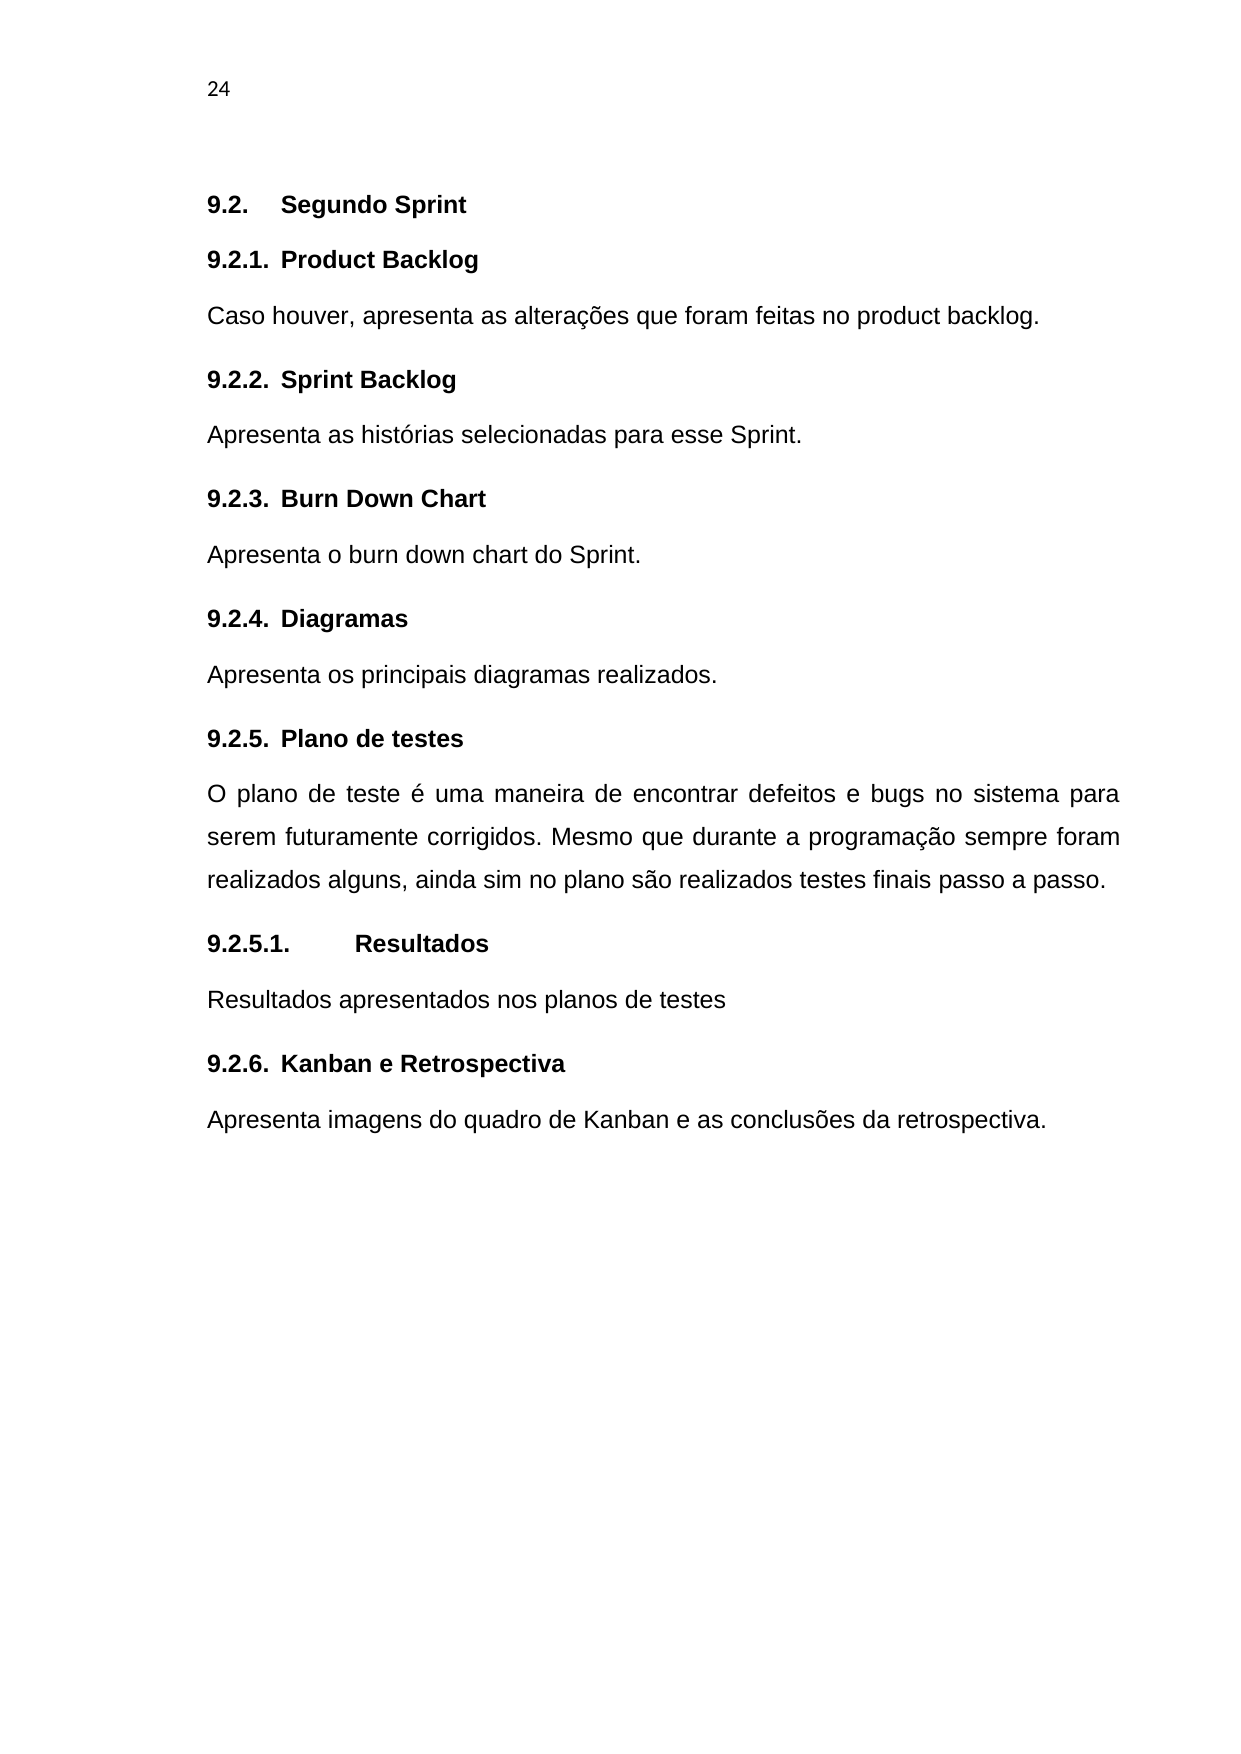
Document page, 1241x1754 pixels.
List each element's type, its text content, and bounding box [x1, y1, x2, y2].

subtitle Plano de testes [207, 724, 1122, 752]
text Apresenta os principais diagramas realizados. [207, 660, 1122, 688]
subtitle Product Backlog [207, 245, 1122, 274]
text Caso houver, apresenta as alterações que foram feitas no product backlog. [207, 301, 1122, 330]
text Apresenta imagens do quadro de Kanban e as conclusões da retrospectiva. [207, 1105, 1122, 1133]
subtitle Kanban e Retrospectiva [207, 1049, 1122, 1078]
text Apresenta o burn down chart do Sprint. [207, 540, 1122, 569]
text Resultados apresentados nos planos de testes [207, 985, 1122, 1014]
subtitle Resultados [207, 929, 1122, 958]
text O plano de teste é uma maneira de encontrar defeitos e bugs no sistema para serem futuramente corrigidos. Mesmo que durante a programação sempre foram realizados alguns, ainda sim no plano são realizados testes finais passo a passo. [207, 779, 1122, 894]
subtitle Sprint Backlog [207, 365, 1122, 394]
text Apresenta as histórias selecionadas para esse Sprint. [207, 421, 1122, 449]
subtitle Segundo Sprint [207, 190, 1122, 218]
subtitle Burn Down Chart [207, 484, 1122, 513]
subtitle Diagramas [207, 604, 1122, 633]
